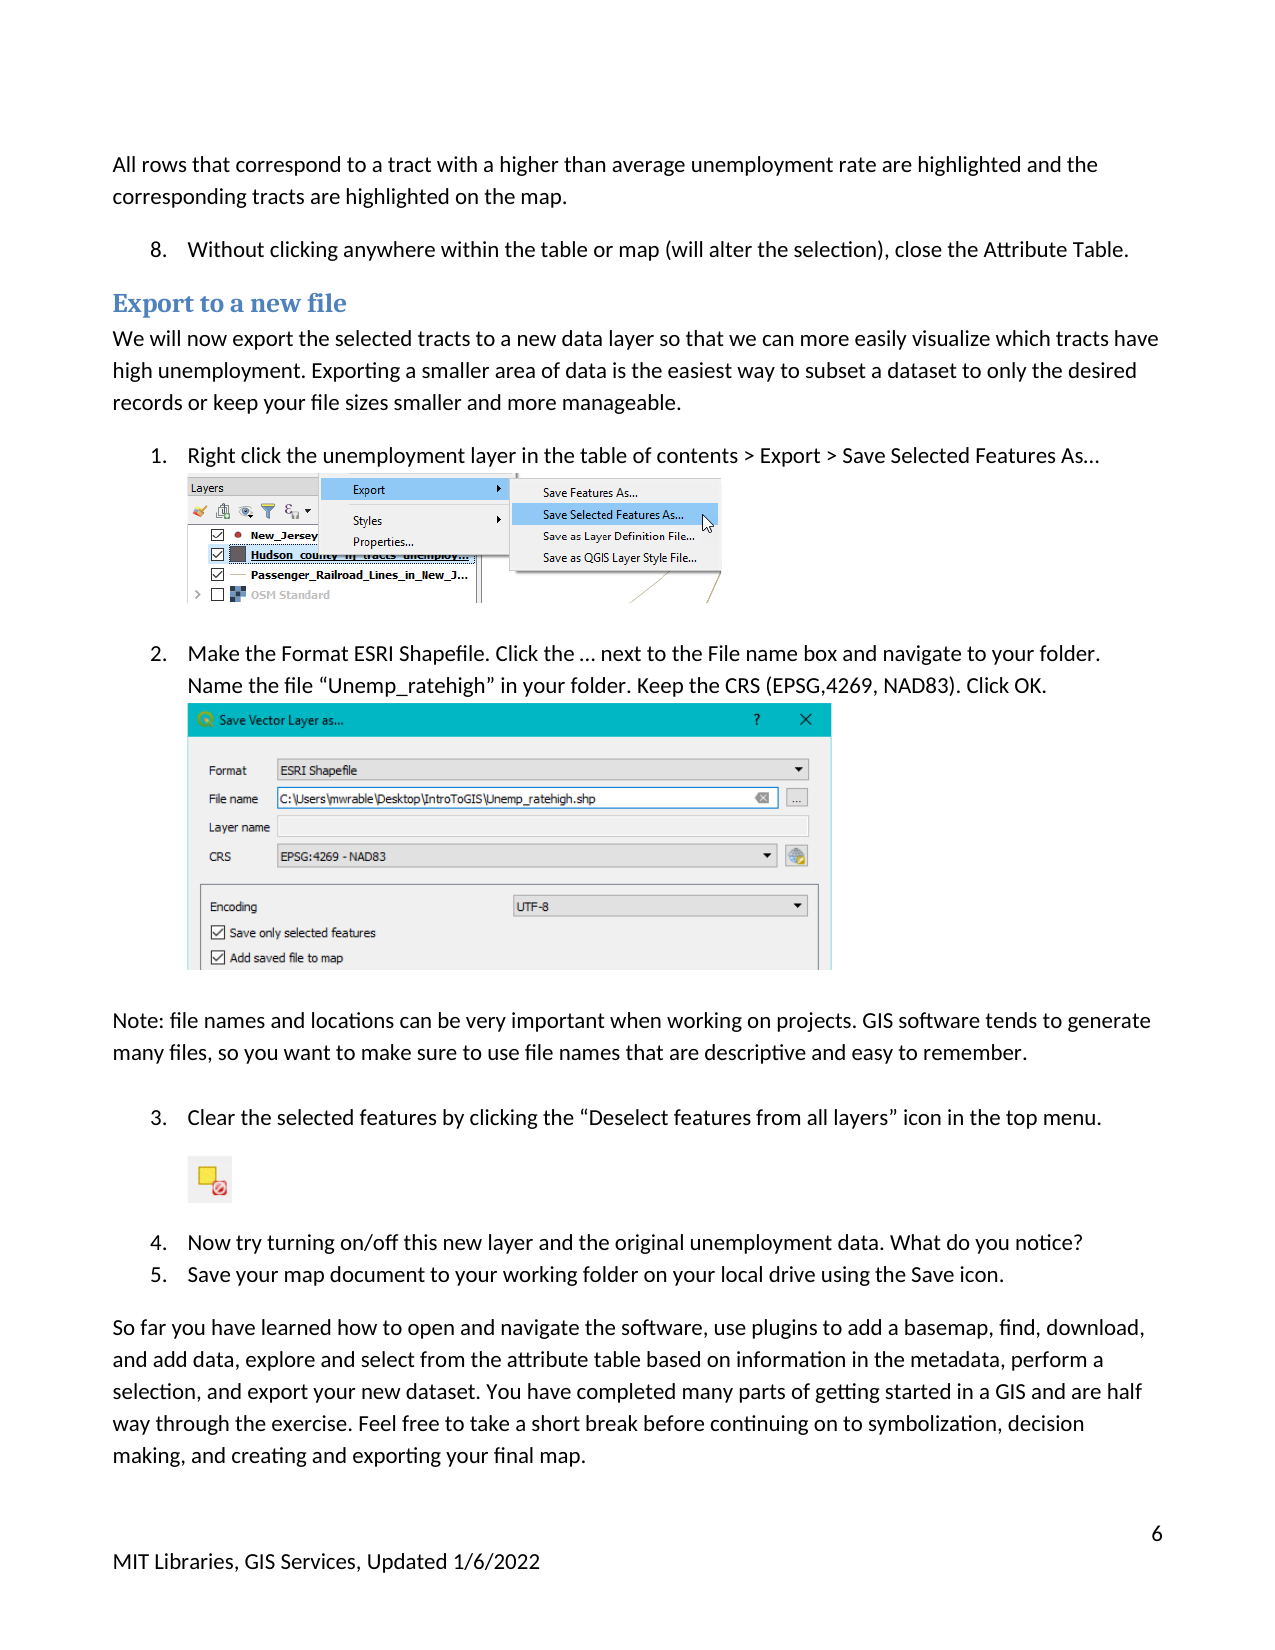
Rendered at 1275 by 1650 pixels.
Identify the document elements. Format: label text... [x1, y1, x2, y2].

list Now try turning on/off this new layer and the original unemployment data. What do you notice? [150, 1228, 1162, 1256]
list Without clicking anywhere within the table or map (will alter the selection), close the Attribute Table. [150, 235, 1162, 263]
subtitle Export to a new file [112, 288, 1162, 319]
list Right click the unemployment layer in the table of contents > Export > Save Selected Features As… [150, 441, 1162, 469]
list Clear the selected features by clicking the “Deselect features from all layers” icon in the top menu. [150, 1103, 1162, 1131]
list Make the Format ESRI Shapefile. Click the … next to the File name box and navigate to your folder. Name the file “Unemp_ratehigh” in your folder. Keep the CRS (EPSG,4269, NAD83). Click OK. [150, 639, 1162, 699]
list Save your map document to your working folder on your local drive using the Save icon. [150, 1260, 1162, 1288]
text Note: file names and locations can be very important when working on projects. GIS software tends to generate many files, so you want to make sure to use file names that are descriptive and easy to remember. [112, 1006, 1162, 1066]
picture [187, 1155, 232, 1203]
picture [187, 473, 722, 603]
text So far you have learned how to open and navigate the software, use plugins to add a basemap, find, download, and add data, explore and select from the attribute table based on information in the metadata, perform a selection, and export your new dataset. You have completed many parts of getting started in a GIS and are half way through the exercise. Feel free to take a short break before continuing on to symbolization, decision making, and creating and exporting your final map. [112, 1313, 1162, 1469]
text All rows that correspond to a tract with a higher than average unemployment rate are highlighted and the corresponding tracts are highlighted on the map. [112, 150, 1162, 210]
text We will now export the selected tracts to a new data layer so that we can more easily visualize which tracts have high unemployment. Exporting a smaller area of data is the easiest way to subset a dataset to only the desired records or keep your file sizes smaller and more manageable. [112, 324, 1162, 416]
picture [187, 703, 832, 970]
